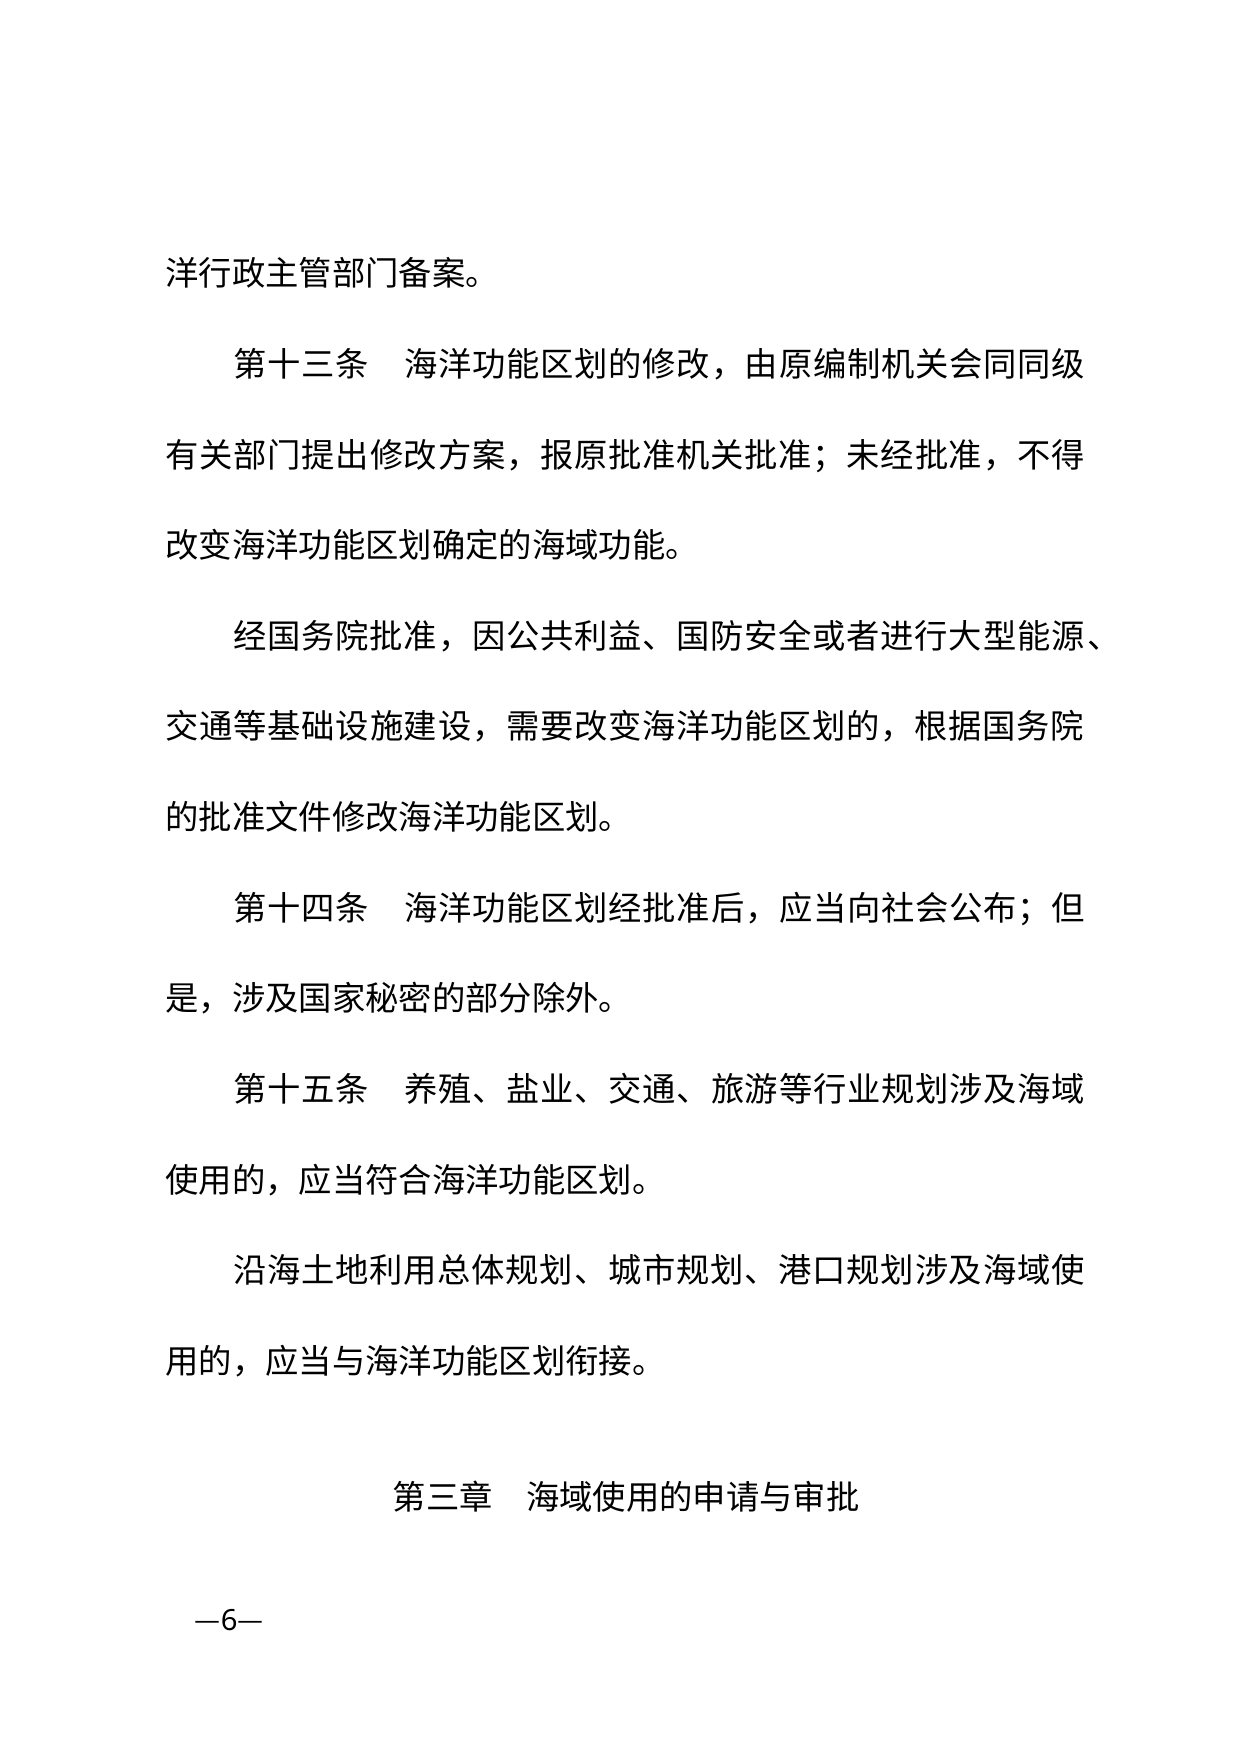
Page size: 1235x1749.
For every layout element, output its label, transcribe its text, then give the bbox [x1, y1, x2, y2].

text 第三章 海域使用的申请与审批 [165, 1449, 1087, 1540]
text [165, 226, 1087, 317]
text 第十三条 海洋功能区划的修改，由原编制机关会同同级有关部门提出修改方案，报原批准机关批准；未经批准，不得改变海洋功能区划确定的海域功能。 [165, 317, 1087, 588]
text 沿海土地利用总体规划、城市规划、港口规划涉及海域使用的，应当与海洋功能区划衔接。 [165, 1223, 1087, 1404]
text 第十四条 海洋功能区划经批准后，应当向社会公布；但是，涉及国家秘密的部分除外。 [165, 860, 1087, 1042]
text 第十五条 养殖、盐业、交通、旅游等行业规划涉及海域使用的，应当符合海洋功能区划。 [165, 1042, 1087, 1223]
text 经国务院批准，因公共利益、国防安全或者进行大型能源、交通等基础设施建设，需要改变海洋功能区划的，根据国务院的批准文件修改海洋功能区划。 [165, 588, 1087, 860]
